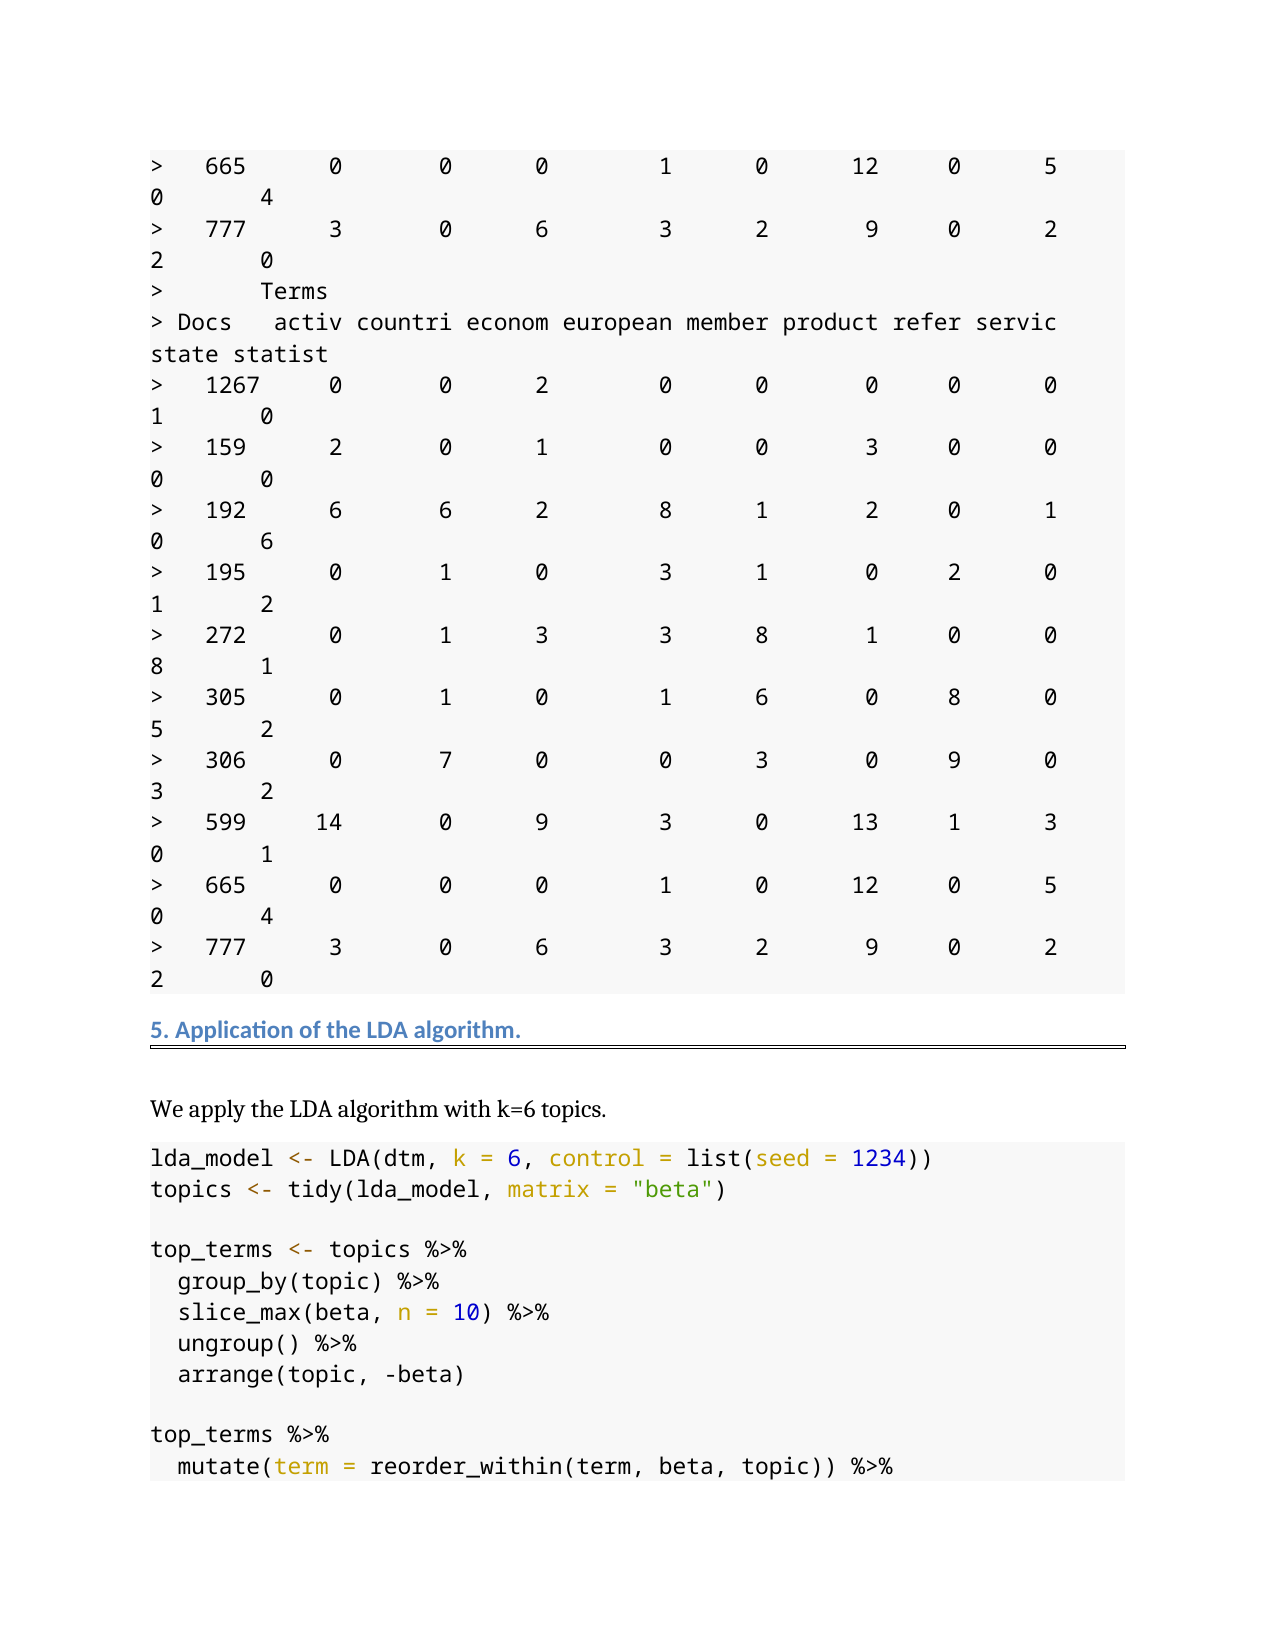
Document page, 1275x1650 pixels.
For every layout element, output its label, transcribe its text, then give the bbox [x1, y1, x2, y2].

text We apply the LDA algorithm with k=6 topics. [150, 1095, 1125, 1123]
subtitle 5. Application of the LDA algorithm. [150, 1014, 1125, 1045]
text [150, 150, 1125, 994]
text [150, 1142, 1125, 1481]
